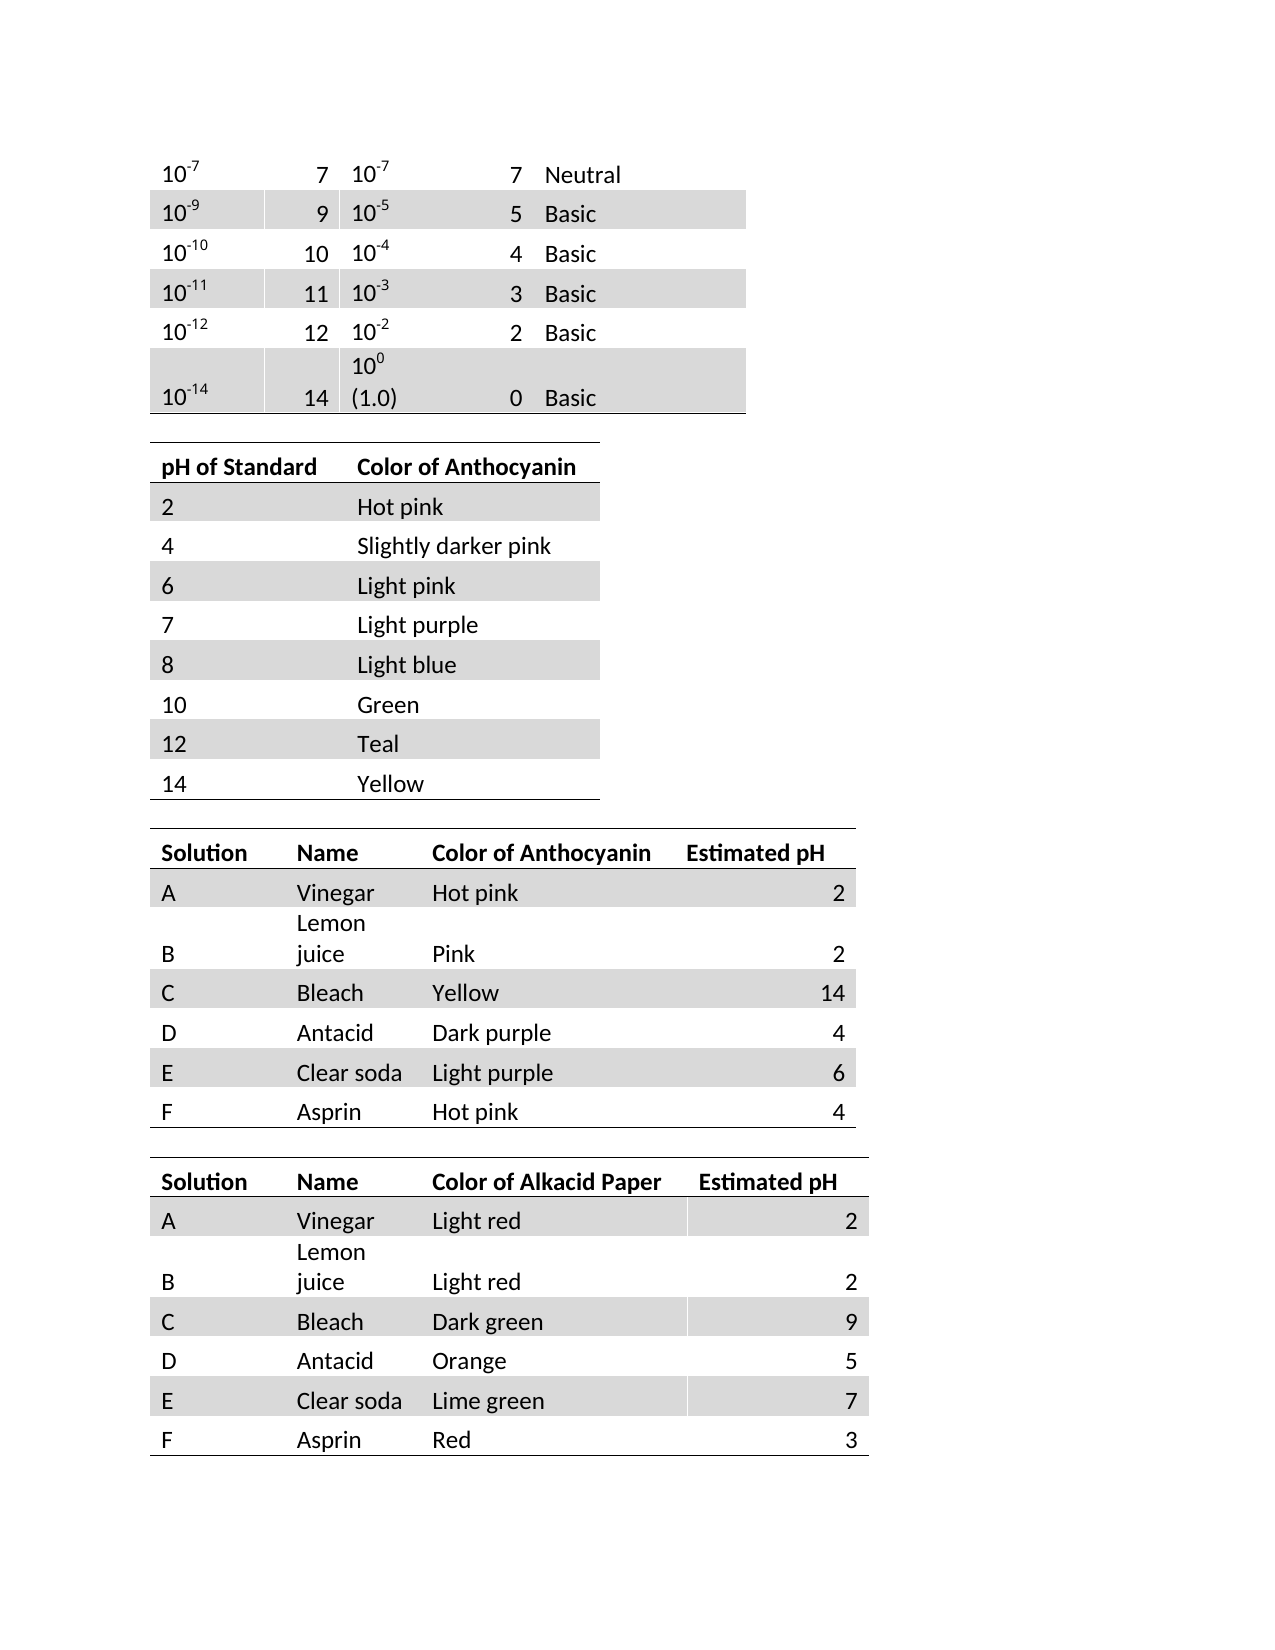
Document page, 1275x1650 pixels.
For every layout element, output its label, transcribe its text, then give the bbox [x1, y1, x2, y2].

table_cell 10-7 [150, 150, 264, 189]
table_cell 2 [688, 1197, 869, 1236]
table_cell E [150, 1376, 285, 1416]
table_header Color of Alkacid Paper [421, 1158, 687, 1196]
table_cell Asprin [285, 1087, 421, 1127]
table_cell Vinegar [285, 1197, 421, 1236]
table_cell F [150, 1087, 285, 1127]
table_cell Antacid [285, 1336, 421, 1376]
table_cell 10-3 [340, 269, 442, 308]
table_cell Light red [421, 1236, 687, 1297]
table_cell 10-2 [340, 308, 442, 348]
table_cell 10-4 [340, 229, 442, 269]
table_cell 9 [688, 1297, 869, 1336]
table_cell Hot pink [421, 1087, 675, 1127]
table_cell 14 [150, 759, 346, 798]
table_cell 6 [150, 561, 346, 601]
table_cell 4 [442, 229, 533, 269]
table_cell Basic [533, 229, 746, 269]
table_cell Orange [421, 1336, 687, 1376]
table_cell 10-9 [150, 190, 264, 229]
table_cell 10 [150, 680, 346, 719]
table_cell 2 [675, 869, 856, 907]
table_cell 5 [442, 190, 533, 229]
table_cell 4 [150, 521, 346, 561]
table_cell Clear soda [285, 1048, 421, 1087]
table_cell 12 [265, 308, 339, 348]
table_cell Light purple [346, 601, 600, 640]
table_cell 10-11 [150, 269, 264, 308]
table_cell 7 [150, 601, 346, 640]
table_cell Light blue [346, 640, 600, 680]
table_cell 0 [442, 348, 533, 412]
table_header pH of Standard [150, 443, 346, 482]
table_cell 10 [265, 229, 339, 269]
table_cell 10-10 [150, 229, 264, 269]
table_cell Bleach [285, 969, 421, 1008]
table_cell 10-14 [150, 348, 264, 412]
table_cell Bleach [285, 1297, 421, 1336]
table_cell 5 [688, 1336, 869, 1376]
table_cell 8 [150, 640, 346, 680]
table_header Name [285, 1158, 421, 1196]
table_cell Lemon juice [285, 908, 421, 968]
table_cell Dark purple [421, 1008, 675, 1048]
table_cell Pink [421, 908, 675, 968]
table_cell E [150, 1048, 285, 1087]
table_cell Yellow [346, 759, 600, 798]
table_header Color of Anthocyanin [346, 443, 600, 482]
table_cell F [150, 1416, 285, 1455]
table_header Color of Anthocyanin [421, 829, 675, 868]
table_cell Lemon juice [285, 1236, 421, 1297]
table_cell 100 (1.0) [340, 348, 442, 412]
table_header Estimated pH [688, 1158, 869, 1196]
table_cell Neutral [533, 150, 746, 189]
table_cell 2 [688, 1236, 869, 1297]
table_cell Light pink [346, 561, 600, 601]
table_header Solution [150, 829, 285, 868]
table_cell Vinegar [285, 869, 421, 907]
table_cell 2 [442, 308, 533, 348]
table_cell B [150, 1236, 285, 1297]
table_cell 9 [265, 190, 339, 229]
table_cell 4 [675, 1008, 856, 1048]
table_cell Slightly darker pink [346, 521, 600, 561]
table_cell 6 [675, 1048, 856, 1087]
table_cell Basic [533, 348, 746, 412]
table_cell D [150, 1336, 285, 1376]
table_header Name [285, 829, 421, 868]
table_cell Hot pink [346, 483, 600, 521]
table_cell A [150, 1197, 285, 1236]
table_header Solution [150, 1158, 285, 1196]
table_cell Red [421, 1416, 687, 1455]
table_cell 2 [675, 908, 856, 968]
table_cell Yellow [421, 969, 675, 1008]
table_cell 4 [675, 1087, 856, 1127]
table_cell Asprin [285, 1416, 421, 1455]
table_cell Dark green [421, 1297, 687, 1336]
table_cell D [150, 1008, 285, 1048]
table_cell Antacid [285, 1008, 421, 1048]
table_cell Clear soda [285, 1376, 421, 1416]
table_cell C [150, 1297, 285, 1336]
table_cell 7 [265, 150, 339, 189]
table_cell Light purple [421, 1048, 675, 1087]
table_cell B [150, 908, 285, 968]
table_cell 3 [442, 269, 533, 308]
table_cell 10-7 [340, 150, 442, 189]
table_cell Green [346, 680, 600, 719]
table_cell C [150, 969, 285, 1008]
table_cell 10-12 [150, 308, 264, 348]
table_cell Basic [533, 308, 746, 348]
table_cell Basic [533, 190, 746, 229]
table_cell Lime green [421, 1376, 687, 1416]
table_cell A [150, 869, 285, 907]
table_cell 14 [265, 348, 339, 412]
table_cell Teal [346, 719, 600, 759]
table_cell 14 [675, 969, 856, 1008]
table_cell 2 [150, 483, 346, 521]
table_header Estimated pH [675, 829, 856, 868]
table_cell 7 [442, 150, 533, 189]
table_cell 3 [688, 1416, 869, 1455]
table_cell 11 [265, 269, 339, 308]
table_cell 12 [150, 719, 346, 759]
table_cell 7 [688, 1376, 869, 1416]
table_cell 10-5 [340, 190, 442, 229]
table_cell Basic [533, 269, 746, 308]
table_cell Light red [421, 1197, 687, 1236]
table_cell Hot pink [421, 869, 675, 907]
